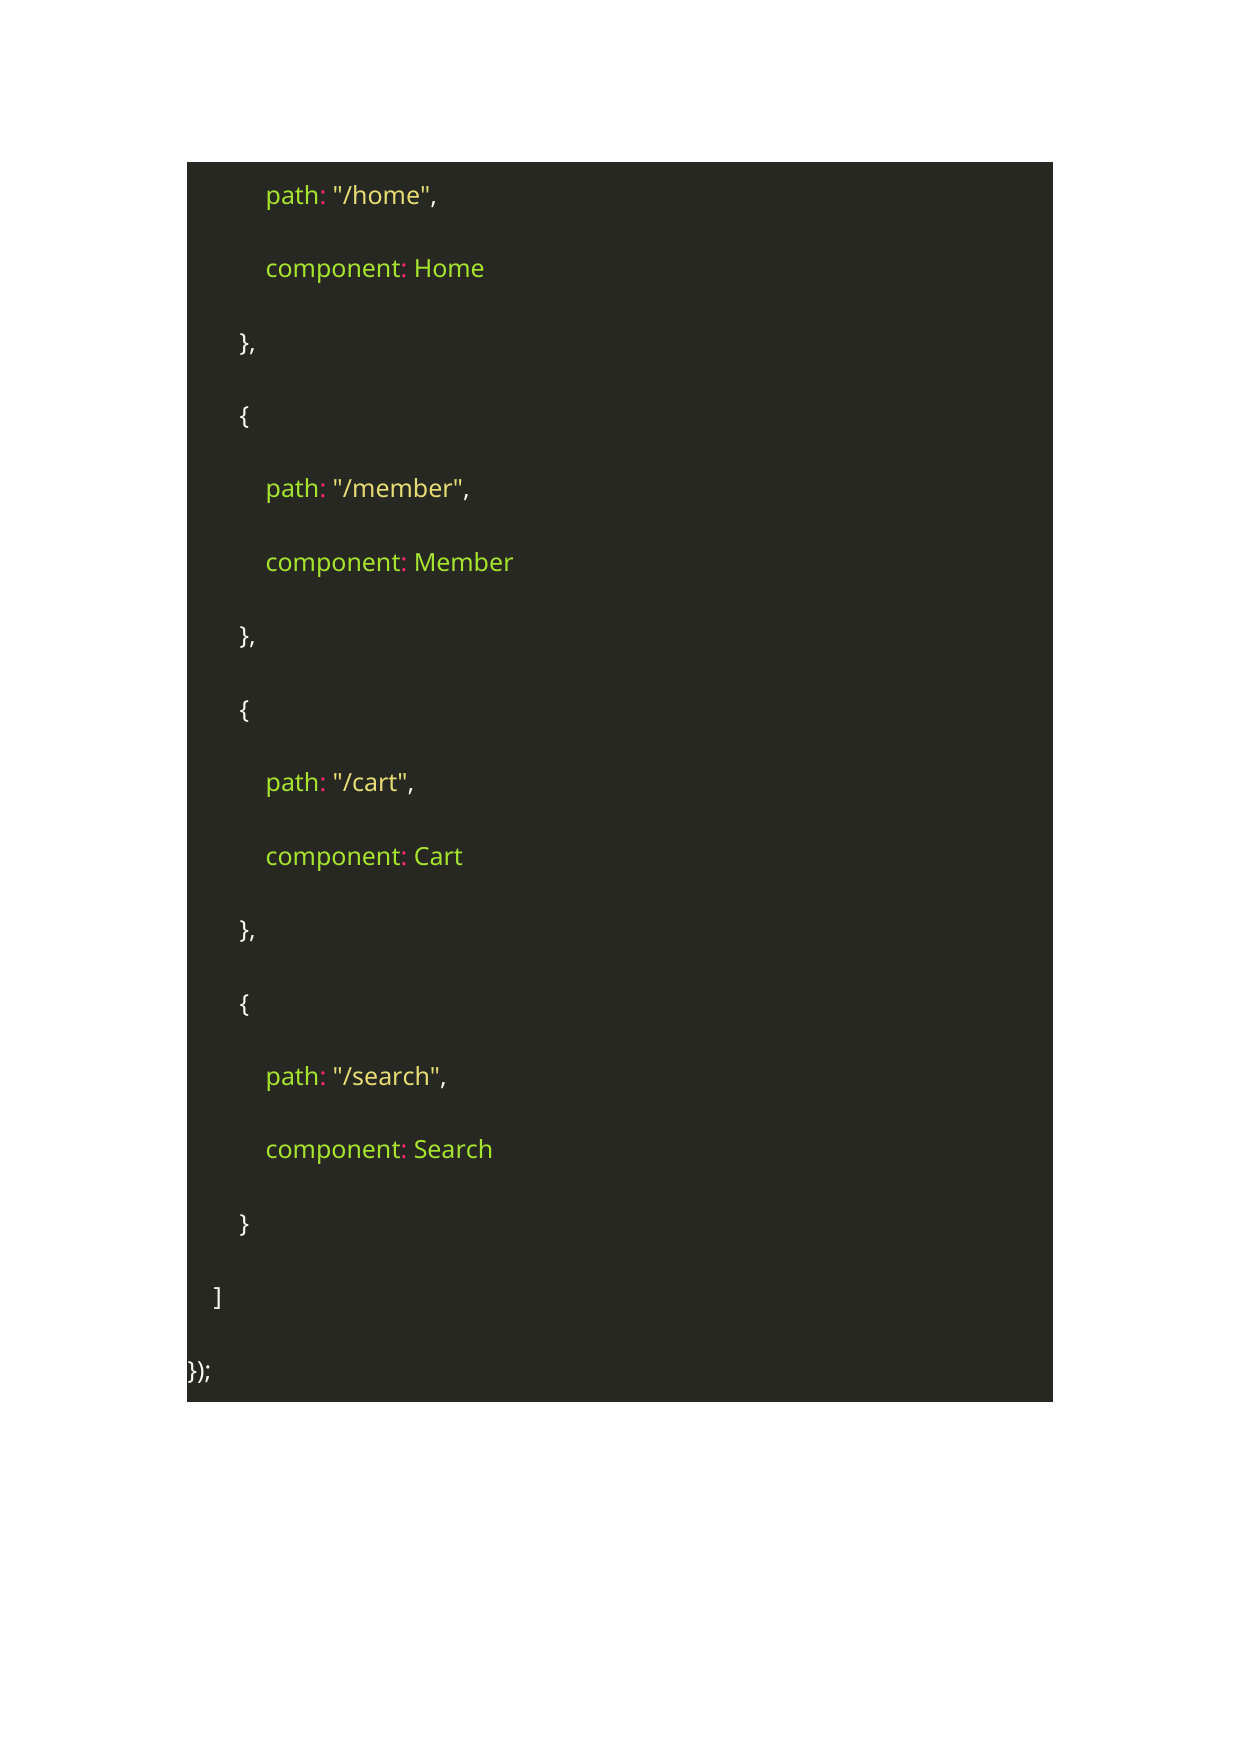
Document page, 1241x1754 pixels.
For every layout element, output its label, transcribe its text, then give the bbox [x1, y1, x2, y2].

text }, [187, 896, 1053, 961]
text component: Cart [187, 823, 1053, 888]
text path: "/home", [187, 162, 1053, 227]
text path: "/search", [187, 1043, 1053, 1108]
text } [187, 1190, 1053, 1255]
text }); [187, 1337, 1053, 1402]
text }, [187, 309, 1053, 374]
text }, [187, 603, 1053, 668]
text path: "/cart", [187, 749, 1053, 814]
text component: Member [187, 529, 1053, 594]
text ] [187, 1263, 1053, 1328]
text path: "/member", [187, 456, 1053, 521]
text component: Home [187, 235, 1053, 300]
text { [187, 382, 1053, 447]
text component: Search [187, 1117, 1053, 1182]
text { [187, 970, 1053, 1035]
text { [187, 676, 1053, 741]
